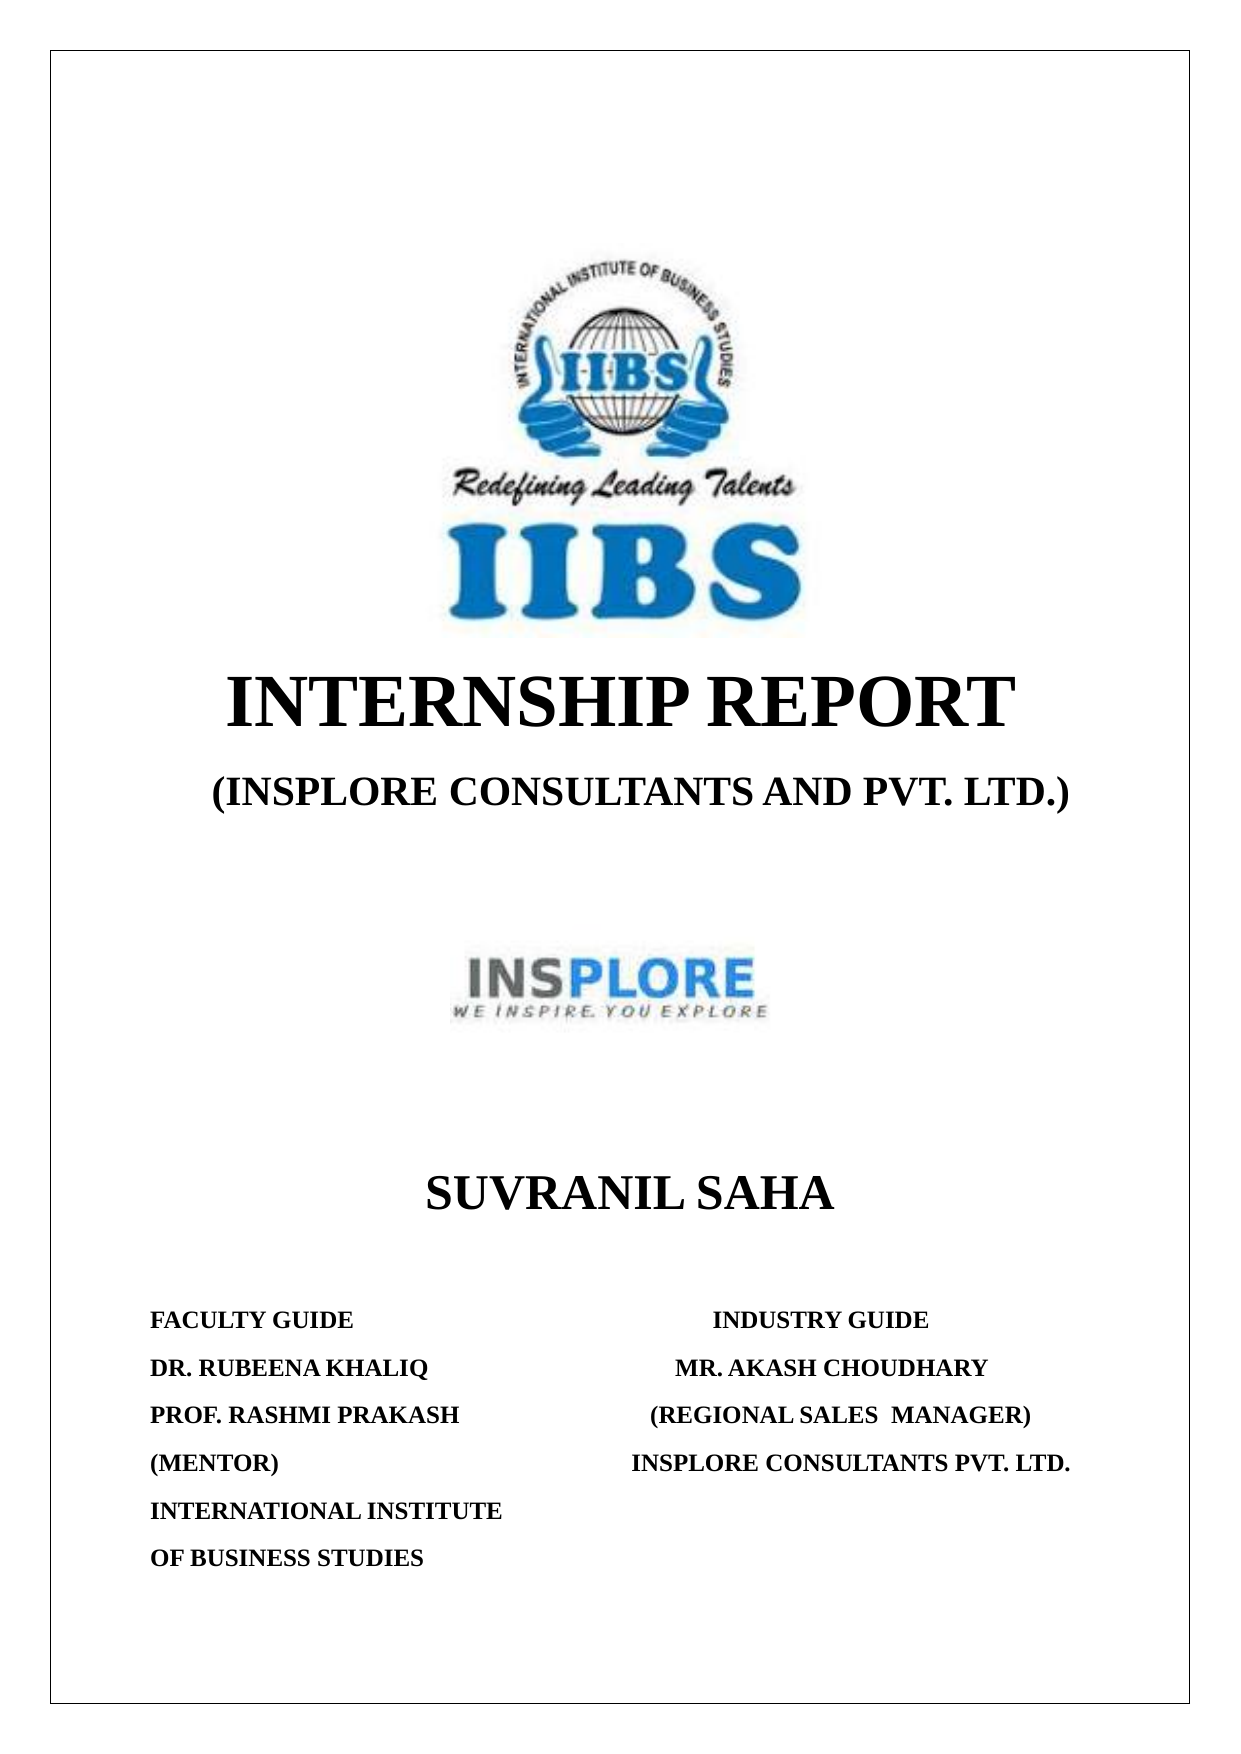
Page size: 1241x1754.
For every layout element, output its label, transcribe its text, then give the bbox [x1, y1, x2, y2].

text SUVRANIL SAHA [150, 1163, 1090, 1220]
text PROF. RASHMI PRAKASH (REGIONAL SALES MANAGER) [150, 1400, 1090, 1429]
text OF BUSINESS STUDIES [150, 1543, 1090, 1572]
picture [450, 835, 774, 1140]
text FACULTY GUIDE INDUSTRY GUIDE [150, 1305, 1090, 1334]
text (INSPLORE CONSULTANTS AND PVT. LTD.) [150, 767, 1090, 814]
text (MENTOR) INSPLORE CONSULTANTS PVT. LTD. [150, 1448, 1090, 1477]
text DR. RUBEENA KHALIQ MR. AKASH CHOUDHARY [150, 1353, 1090, 1381]
text INTERNSHIP REPORT [150, 657, 1090, 743]
picture [410, 243, 830, 638]
text INTERNATIONAL INSTITUTE [150, 1496, 1090, 1524]
